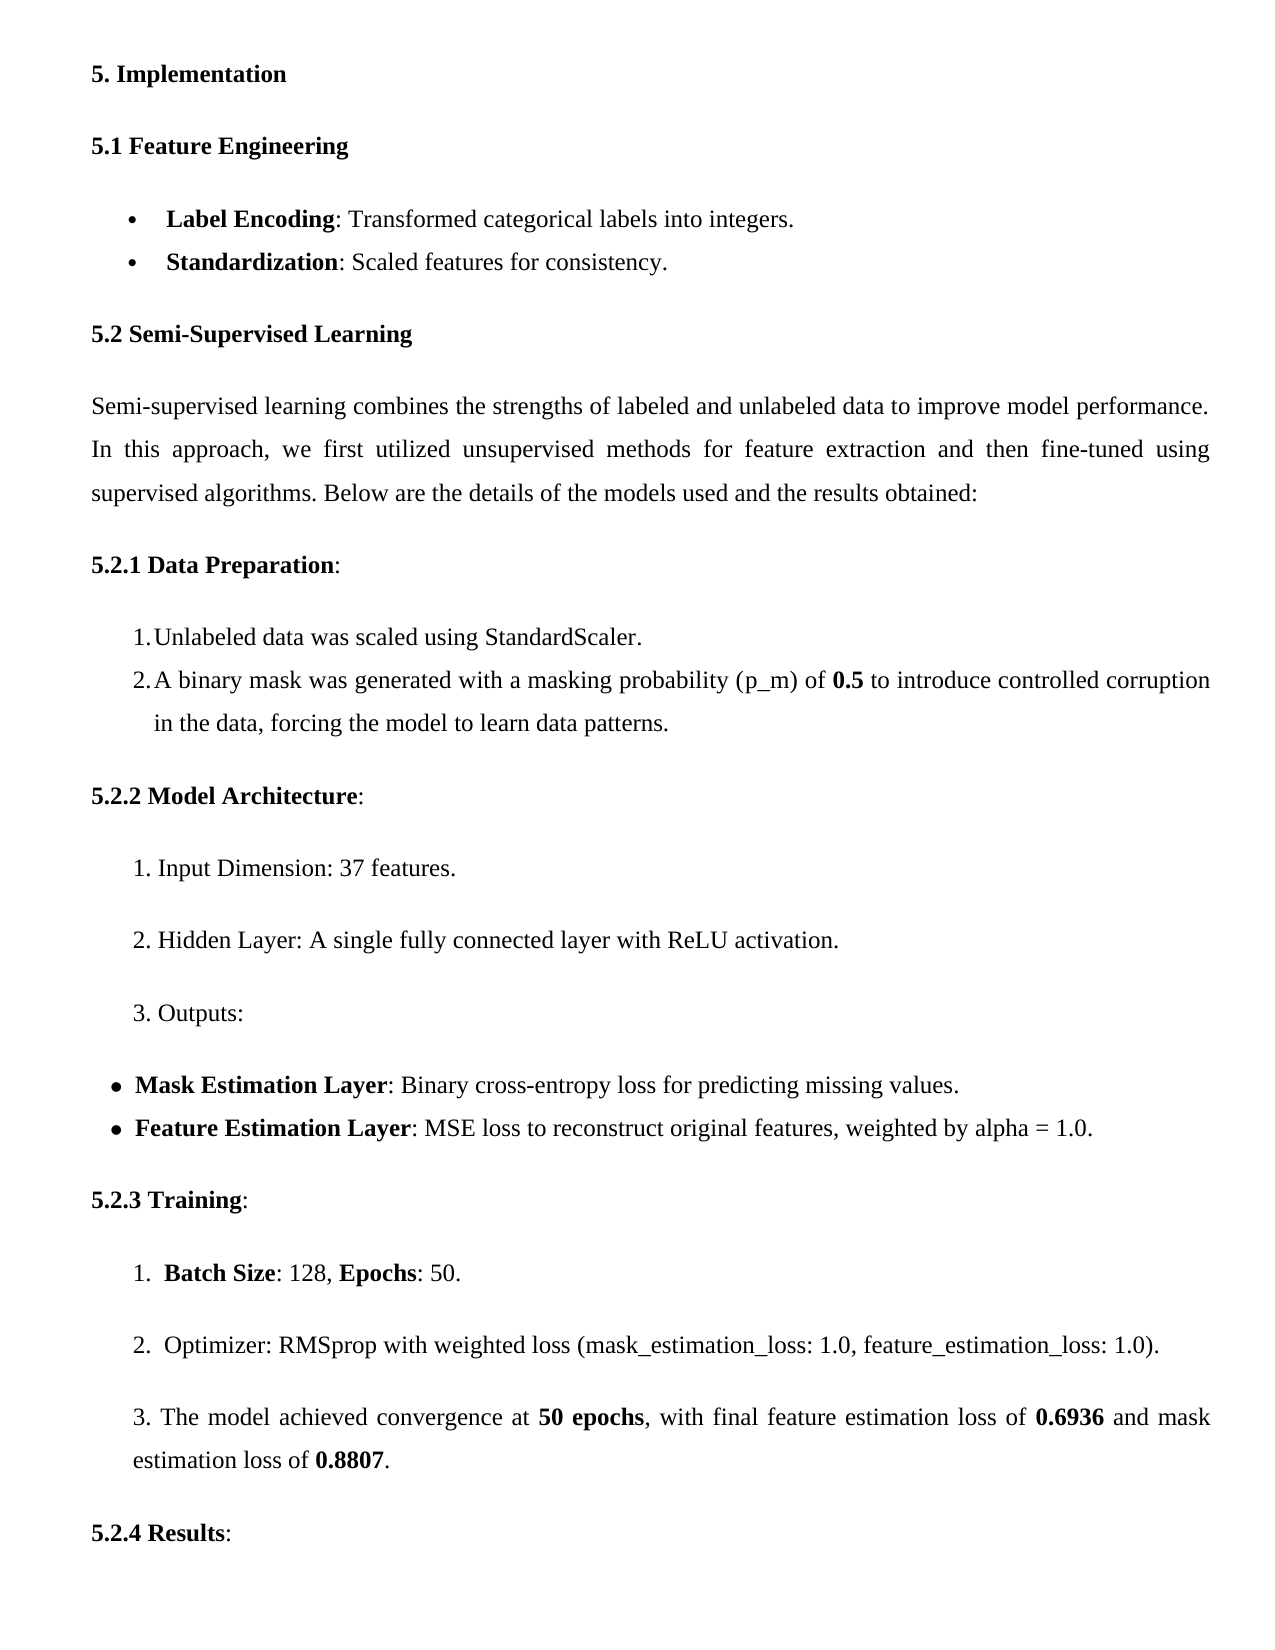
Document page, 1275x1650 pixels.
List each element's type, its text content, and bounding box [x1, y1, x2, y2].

text 5.2.1 Data Preparation: [91, 550, 1211, 579]
text Semi-supervised learning combines the strengths of labeled and unlabeled data to improve model performance. In this approach, we first utilized unsupervised methods for feature extraction and then fine-tuned using supervised algorithms. Below are the details of the models used and the results obtained: [91, 391, 1211, 506]
list Standardization: Scaled features for consistency. [128, 247, 1211, 276]
list 3. Outputs: [133, 998, 1211, 1026]
list A binary mask was generated with a masking probability (p_m) of 0.5 to introduce controlled corruption in the data, forcing the model to learn data patterns. [133, 665, 1211, 737]
list 2. Optimizer: RMSprop with weighted loss (mask_estimation_loss: 1.0, feature_estimation_loss: 1.0). [133, 1330, 1211, 1359]
text 5.2.4 Results: [91, 1518, 1211, 1546]
list 1. Batch Size: 128, Epochs: 50. [133, 1258, 1211, 1286]
list Label Encoding: Transformed categorical labels into integers. [128, 204, 1211, 232]
list Feature Estimation Layer: MSE loss to reconstruct original features, weighted by alpha = 1.0. [91, 1113, 1211, 1142]
subtitle 5.1 Feature Engineering [91, 131, 1211, 160]
list Unlabeled data was scaled using StandardScaler. [133, 622, 1211, 651]
list 1. Input Dimension: 37 features. [133, 853, 1211, 882]
list Mask Estimation Layer: Binary cross-entropy loss for predicting missing values. [91, 1070, 1211, 1099]
subtitle 5.2 Semi-Supervised Learning [91, 319, 1211, 348]
list 3. The model achieved convergence at 50 epochs, with final feature estimation loss of 0.6936 and mask estimation loss of 0.8807. [133, 1402, 1211, 1474]
subtitle 5. Implementation [91, 59, 1211, 88]
text 5.2.3 Training: [91, 1185, 1211, 1214]
text 5.2.2 Model Architecture: [91, 781, 1211, 809]
list 2. Hidden Layer: A single fully connected layer with ReLU activation. [133, 925, 1211, 954]
